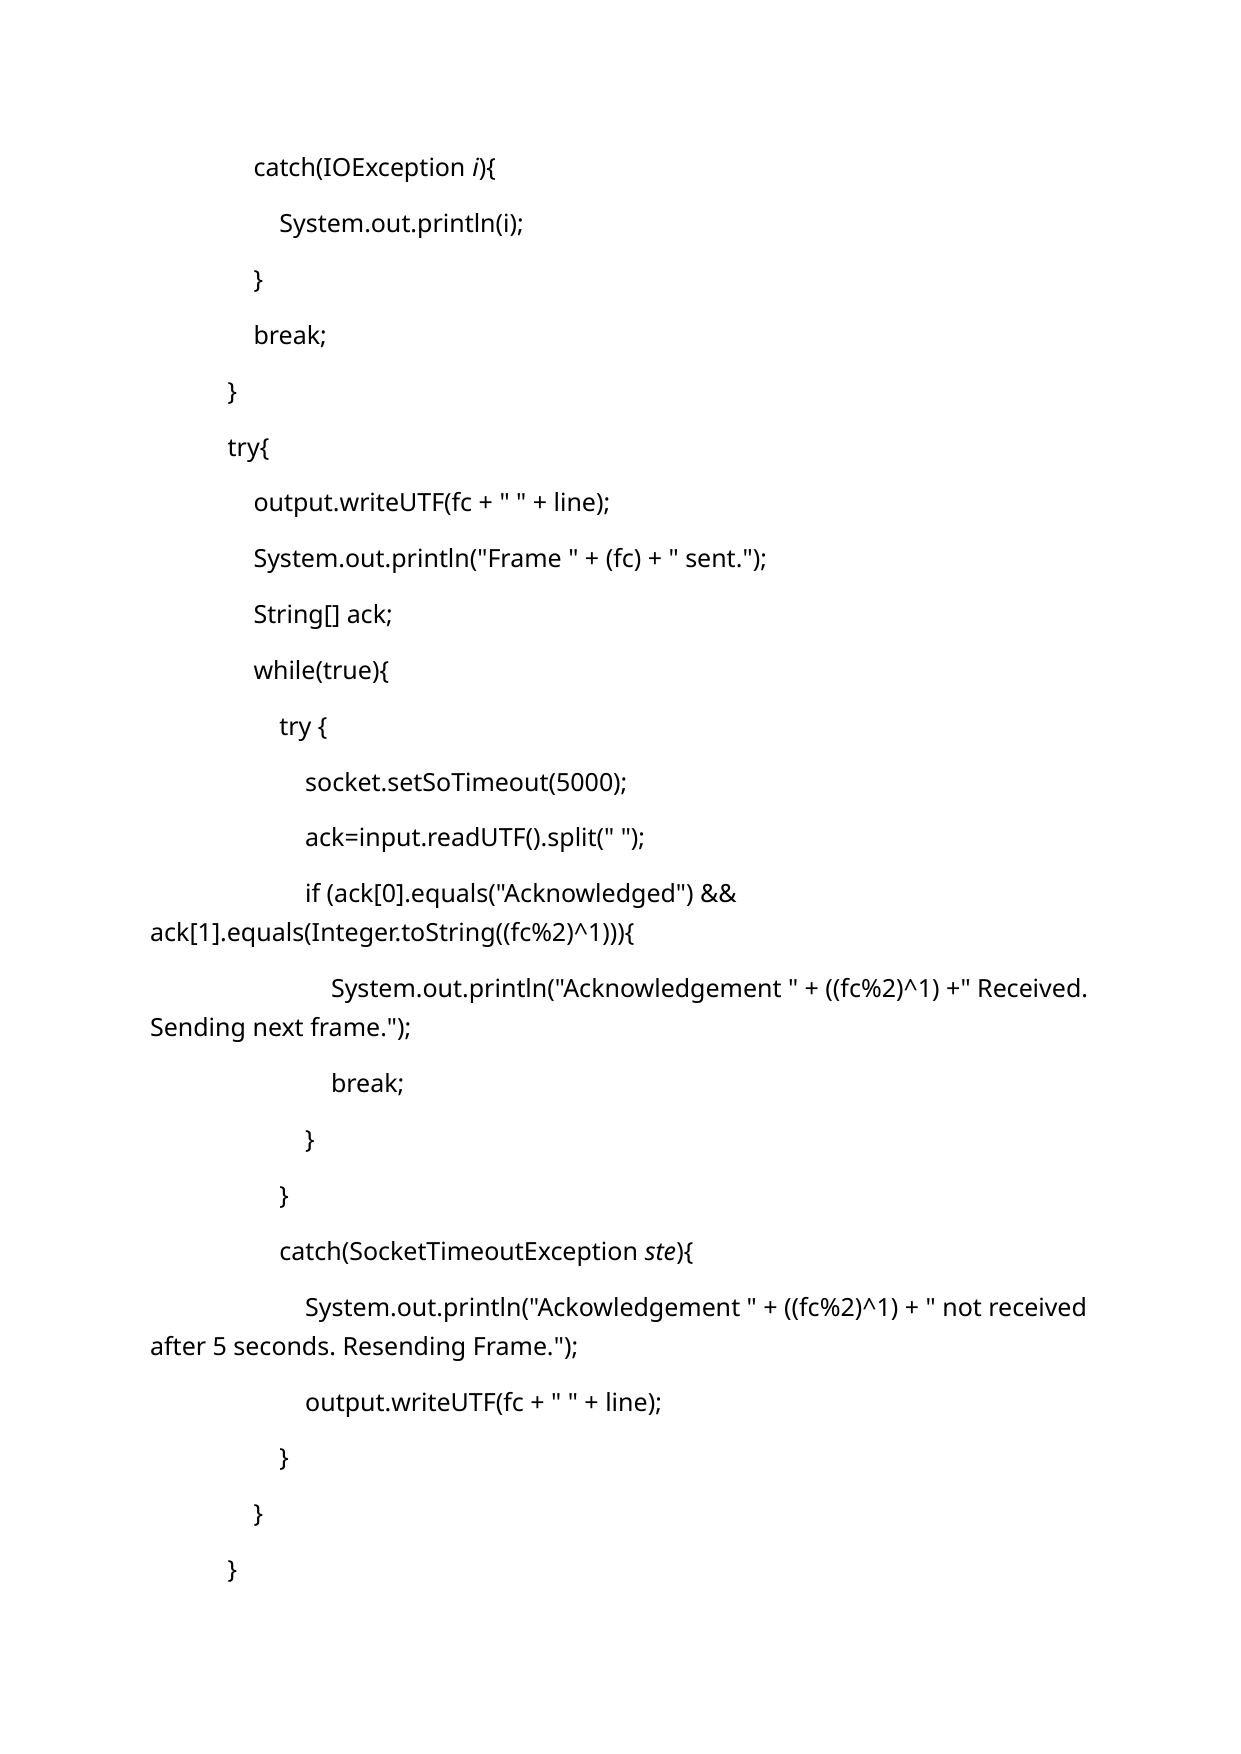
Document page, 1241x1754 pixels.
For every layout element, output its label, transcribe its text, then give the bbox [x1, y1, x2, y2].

text break; [150, 317, 1090, 352]
text } [150, 1552, 1090, 1586]
text } [150, 1177, 1090, 1212]
text } [150, 262, 1090, 296]
text System.out.println("Frame " + (fc) + " sent."); [150, 541, 1090, 575]
text output.writeUTF(fc + " " + line); [150, 485, 1090, 519]
text catch(SocketTimeoutException ste){ [150, 1233, 1090, 1267]
text while(true){ [150, 652, 1090, 687]
text catch(IOException i){ [150, 150, 1090, 184]
text System.out.println("Acknowledgement " + ((fc%2)^1) +" Received. Sending next frame."); [150, 971, 1090, 1044]
text } [150, 373, 1090, 407]
text ack=input.readUTF().split(" "); [150, 820, 1090, 854]
text try { [150, 708, 1090, 742]
text System.out.println(i); [150, 206, 1090, 240]
text socket.setSoTimeout(5000); [150, 764, 1090, 798]
text String[] ack; [150, 597, 1090, 631]
text System.out.println("Ackowledgement " + ((fc%2)^1) + " not received after 5 seconds. Resending Frame."); [150, 1289, 1090, 1362]
text } [150, 1440, 1090, 1474]
text if (ack[0].equals("Acknowledged") && ack[1].equals(Integer.toString((fc%2)^1))){ [150, 876, 1090, 949]
text } [150, 1122, 1090, 1156]
text try{ [150, 429, 1090, 463]
text output.writeUTF(fc + " " + line); [150, 1384, 1090, 1418]
text } [150, 1496, 1090, 1530]
text break; [150, 1066, 1090, 1100]
